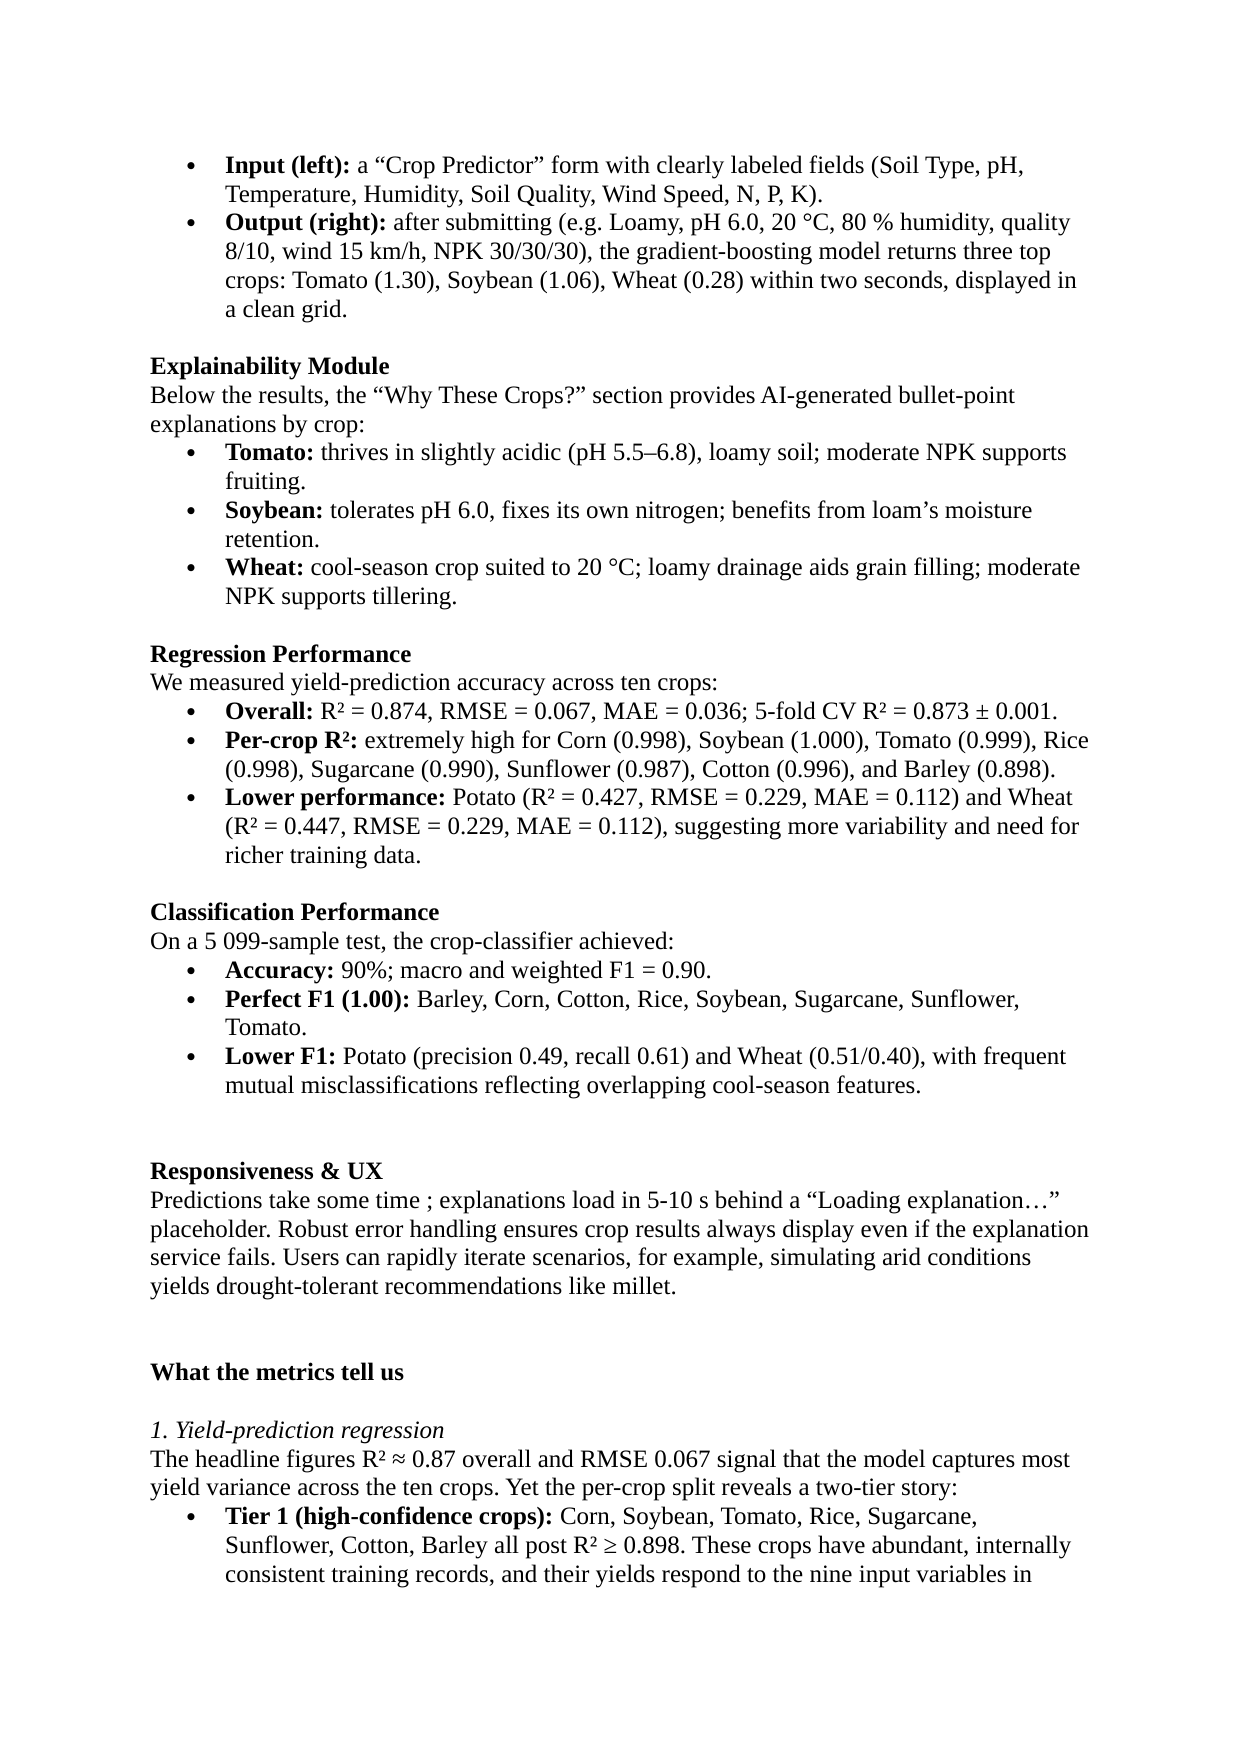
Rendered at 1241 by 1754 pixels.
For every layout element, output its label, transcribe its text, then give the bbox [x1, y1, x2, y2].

list Soybean: tolerates pH 6.0, fixes its own nitrogen; benefits from loam’s moisture retention. [187, 495, 1090, 552]
text Classification Performance On a 5 099-sample test, the crop-classifier achieved: [150, 897, 1090, 955]
text 1. Yield-prediction regression [150, 1415, 1090, 1444]
list Accuracy: 90%; macro and weighted F1 = 0.90. [187, 955, 1090, 984]
text What the metrics tell us [150, 1357, 1090, 1386]
list Input (left): a “Crop Predictor” form with clearly labeled fields (Soil Type, pH, Temperature, Humidity, Soil Quality, Wind Speed, N, P, K). [187, 150, 1090, 207]
list Tomato: thrives in slightly acidic (pH 5.5–6.8), loamy soil; moderate NPK supports fruiting. [187, 437, 1090, 495]
text The headline figures R² ≈ 0.87 overall and RMSE 0.067 signal that the model captures most yield variance across the ten crops. Yet the per-crop split reveals a two-tier story: [150, 1444, 1090, 1501]
list Lower performance: Potato (R² = 0.427, RMSE = 0.229, MAE = 0.112) and Wheat (R² = 0.447, RMSE = 0.229, MAE = 0.112), suggesting more variability and need for richer training data. [187, 782, 1090, 869]
text Regression Performance We measured yield-prediction accuracy across ten crops: [150, 639, 1090, 696]
text Responsiveness & UX Predictions take some time ; explanations load in 5-10 s behind a “Loading explanation…” placeholder. Robust error handling ensures crop results always display even if the explanation service fails. Users can rapidly iterate scenarios, for example, simulating arid conditions yields drought-tolerant recommendations like millet. [150, 1156, 1090, 1300]
text Explainability Module Below the results, the “Why These Crops?” section provides AI-generated bullet-point explanations by crop: [150, 351, 1090, 437]
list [187, 1501, 1090, 1587]
list Wheat: cool-season crop suited to 20 °C; loamy drainage aids grain filling; moderate NPK supports tillering. [187, 552, 1090, 610]
list Per-crop R²: extremely high for Corn (0.998), Soybean (1.000), Tomato (0.999), Rice (0.998), Sugarcane (0.990), Sunflower (0.987), Cotton (0.996), and Barley (0.898). [187, 725, 1090, 782]
list Overall: R² = 0.874, RMSE = 0.067, MAE = 0.036; 5-fold CV R² = 0.873 ± 0.001. [187, 696, 1090, 725]
list Lower F1: Potato (precision 0.49, recall 0.61) and Wheat (0.51/0.40), with frequent mutual misclassifications reflecting overlapping cool-season features. [187, 1041, 1090, 1099]
list Perfect F1 (1.00): Barley, Corn, Cotton, Rice, Soybean, Sugarcane, Sunflower, Tomato. [187, 984, 1090, 1041]
list Output (right): after submitting (e.g. Loamy, pH 6.0, 20 °C, 80 % humidity, quality 8/10, wind 15 km/h, NPK 30/30/30), the gradient-boosting model returns three top crops: Tomato (1.30), Soybean (1.06), Wheat (0.28) within two seconds, displayed in a clean grid. [187, 207, 1090, 322]
